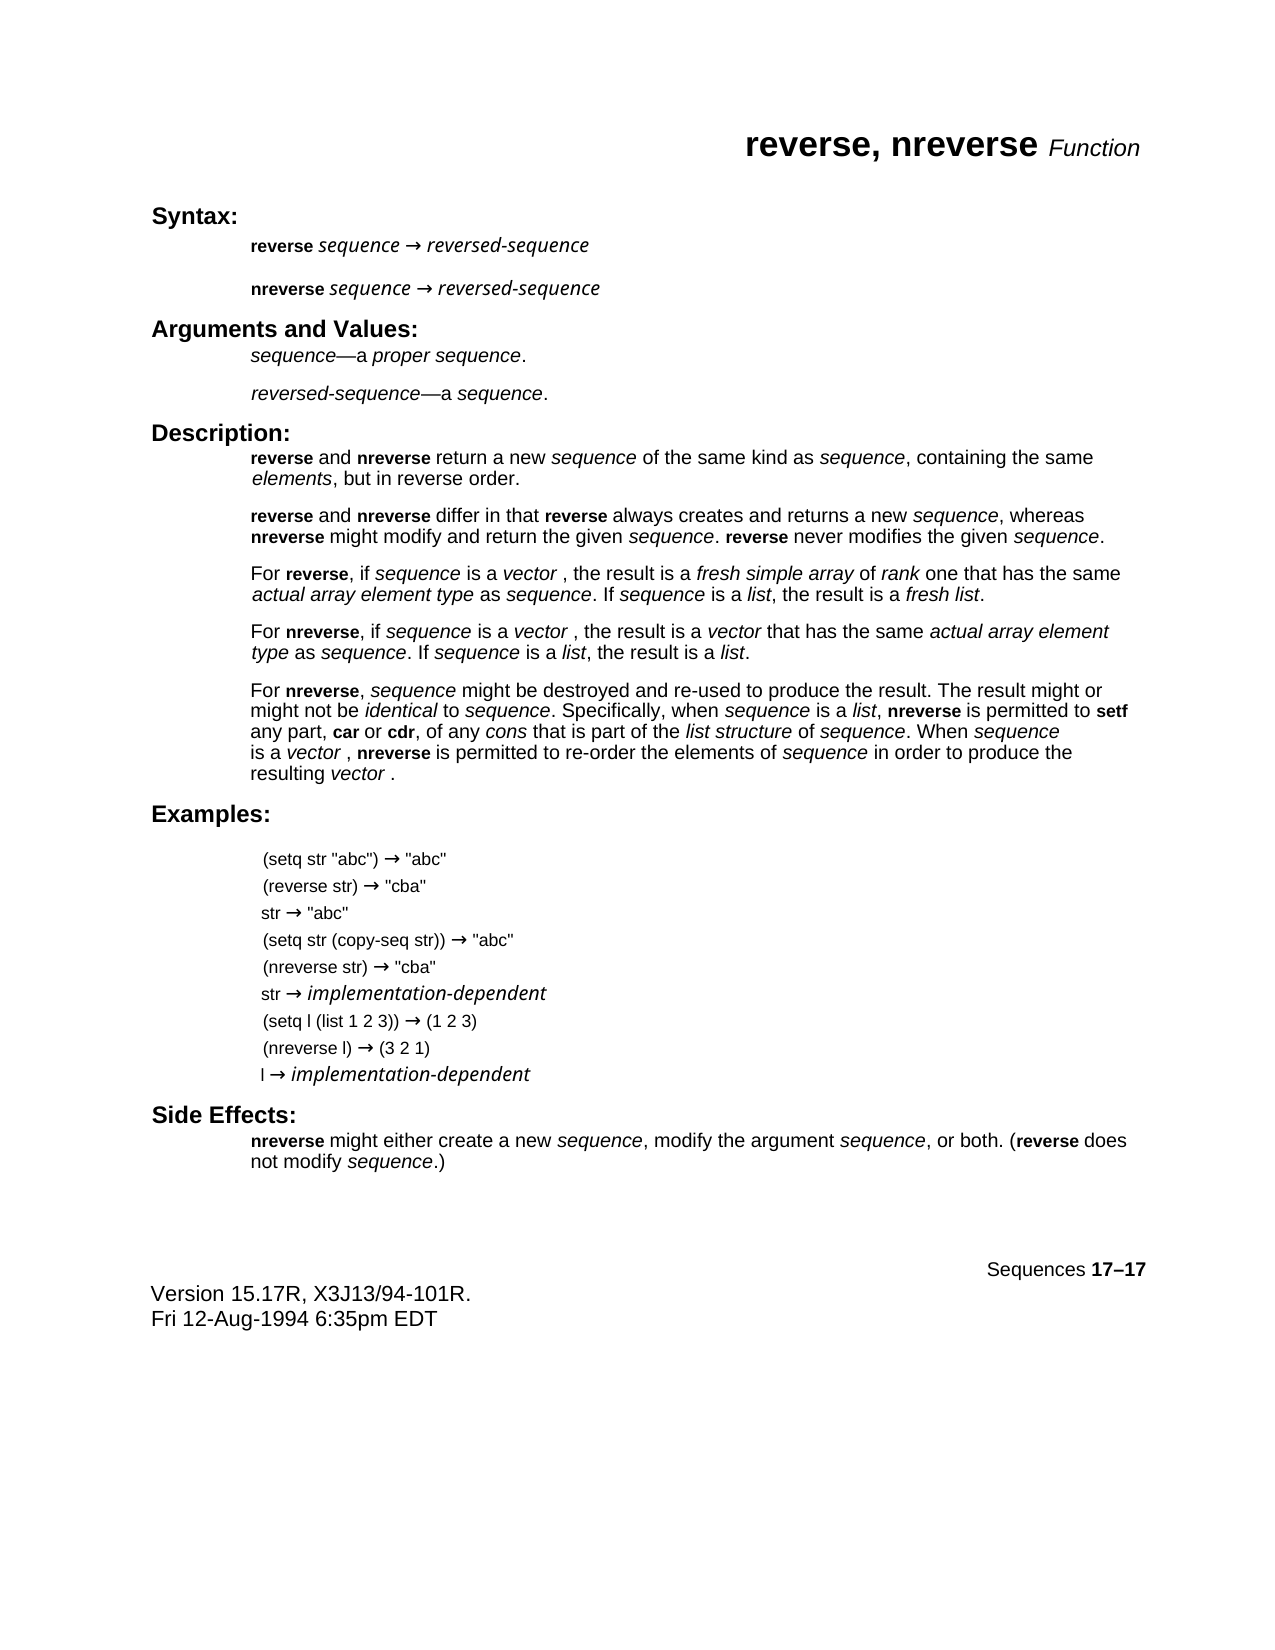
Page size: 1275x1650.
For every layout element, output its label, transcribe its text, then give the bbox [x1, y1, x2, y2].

text Arguments and Values: [151, 314, 1148, 342]
text str → implementation-dependent [261, 979, 1148, 1006]
text For reverse, if sequence is a vector , the result is a fresh simple array of rank one that has the same actual array element type as sequence. If sequence is a list, the result is a fresh list. [250, 564, 1146, 606]
text reverse and nreverse differ in that reverse always creates and returns a new sequence, whereas nreverse might modify and return the given sequence. reverse never modifies the given sequence. [250, 506, 1140, 547]
text (setq str (copy-seq str)) → "abc" [263, 926, 1148, 952]
text Description: [151, 418, 1148, 446]
text (nreverse str) → "cba" [263, 952, 1148, 979]
text l → implementation-dependent [260, 1060, 1148, 1087]
text (setq l (list 1 2 3)) → (1 2 3) [263, 1006, 1148, 1033]
text (nreverse l) → (3 2 1) [263, 1033, 1148, 1060]
text Side Effects: [152, 1101, 1148, 1129]
text Syntax: [152, 202, 1148, 230]
text (reverse str) → "cba" [263, 872, 1148, 898]
text Version 15.17R, X3J13/94-101R. [150, 1281, 1148, 1306]
text reverse, nreverse Function [150, 123, 1140, 164]
text reverse sequence → reversed-sequence [250, 232, 1148, 259]
text str → "abc" [261, 898, 1148, 926]
text nreverse sequence → reversed-sequence [251, 274, 1148, 301]
text Fri 12-Aug-1994 6:35pm EDT [151, 1306, 1148, 1331]
text Sequences 17–17 [150, 1258, 1146, 1281]
text For nreverse, if sequence is a vector , the result is a vector that has the same actual array element type as sequence. If sequence is a list, the result is a list. [250, 622, 1145, 664]
text reverse and nreverse return a new sequence of the same kind as sequence, containing the same elements, but in reverse order. [250, 448, 1130, 489]
text reversed-sequence—a sequence. [251, 382, 1148, 404]
text For nreverse, sequence might be destroyed and re-used to produce the result. The result might or might not be identical to sequence. Specifically, when sequence is a list, nreverse is permitted to setf any part, car or cdr, of any cons that is part of the list structure of sequence. When sequence [250, 681, 1147, 743]
text Examples: [151, 800, 1148, 827]
text (setq str "abc") → "abc" [263, 844, 1148, 872]
text is a vector , nreverse is permitted to re-order the elements of sequence in order to produce the resulting vector . [250, 743, 1123, 784]
text sequence—a proper sequence. [250, 344, 1148, 367]
text nreverse might either create a new sequence, modify the argument sequence, or both. (reverse does not modify sequence.) [250, 1131, 1129, 1172]
